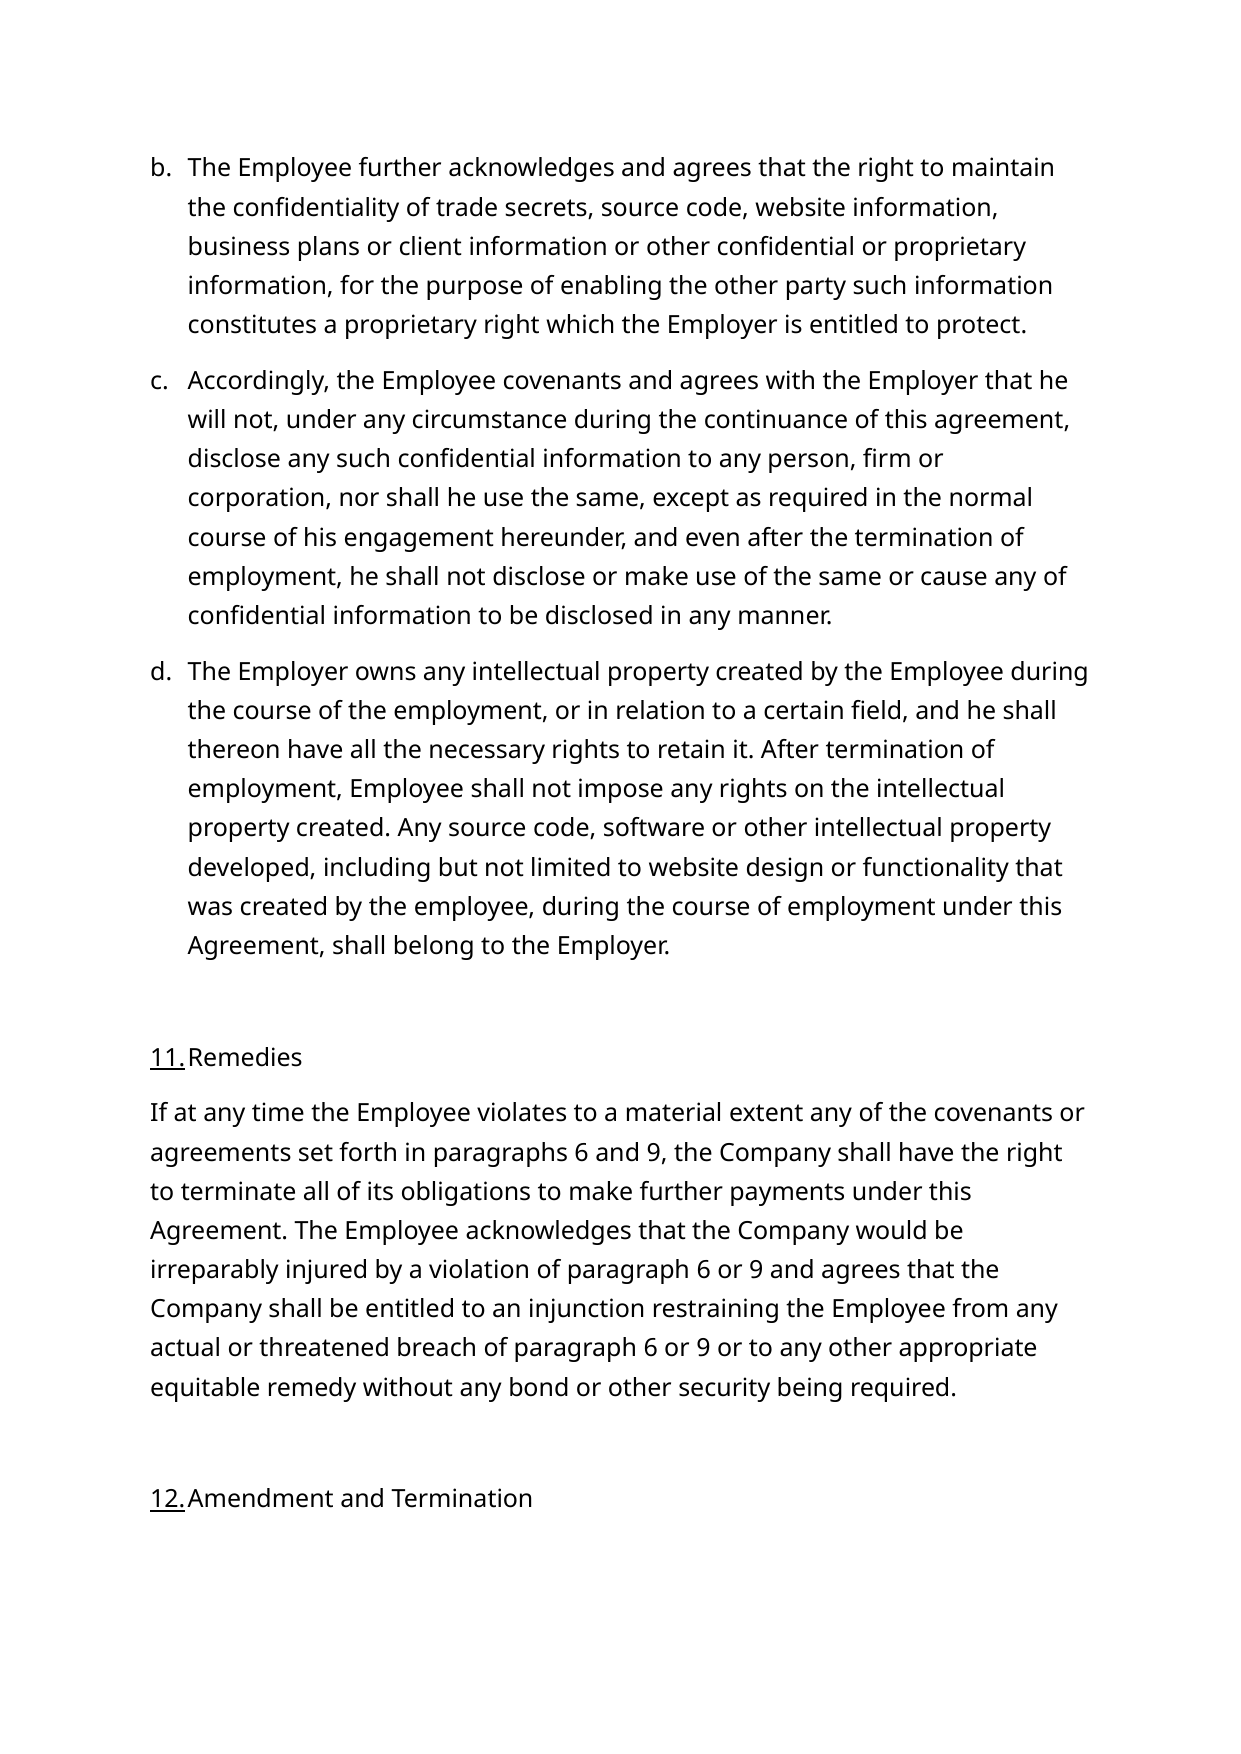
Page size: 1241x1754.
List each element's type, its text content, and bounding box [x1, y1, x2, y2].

text If at any time the Employee violates to a material extent any of the covenants or agreements set forth in paragraphs 6 and 9, the Company shall have the right to terminate all of its obligations to make further payments under this Agreement. The Employee acknowledges that the Company would be irreparably injured by a violation of paragraph 6 or 9 and agrees that the Company shall be entitled to an injunction restraining the Employee from any actual or threatened breach of paragraph 6 or 9 or to any other appropriate equitable remedy without any bond or other security being required. [150, 1095, 1090, 1403]
list The Employer owns any intellectual property created by the Employee during the course of the employment, or in relation to a certain field, and he shall thereon have all the necessary rights to retain it. After termination of employment, Employee shall not impose any rights on the intellectual property created. Any source code, software or other intellectual property developed, including but not limited to website design or functionality that was created by the employee, during the course of employment under this Agreement, shall belong to the Employer. [150, 653, 1090, 962]
list Remedies [150, 1039, 1090, 1073]
list Accordingly, the Employee covenants and agrees with the Employer that he will not, under any circumstance during the continuance of this agreement, disclose any such confidential information to any person, firm or corporation, nor shall he use the same, except as required in the normal course of his engagement hereunder, and even after the termination of employment, he shall not disclose or make use of the same or cause any of confidential information to be disclosed in any manner. [150, 362, 1090, 632]
list Amendment and Termination [150, 1481, 1090, 1515]
list The Employee further acknowledges and agrees that the right to maintain the confidentiality of trade secrets, source code, website information, business plans or client information or other confidential or proprietary information, for the purpose of enabling the other party such information constitutes a proprietary right which the Employer is entitled to protect. [150, 150, 1090, 341]
